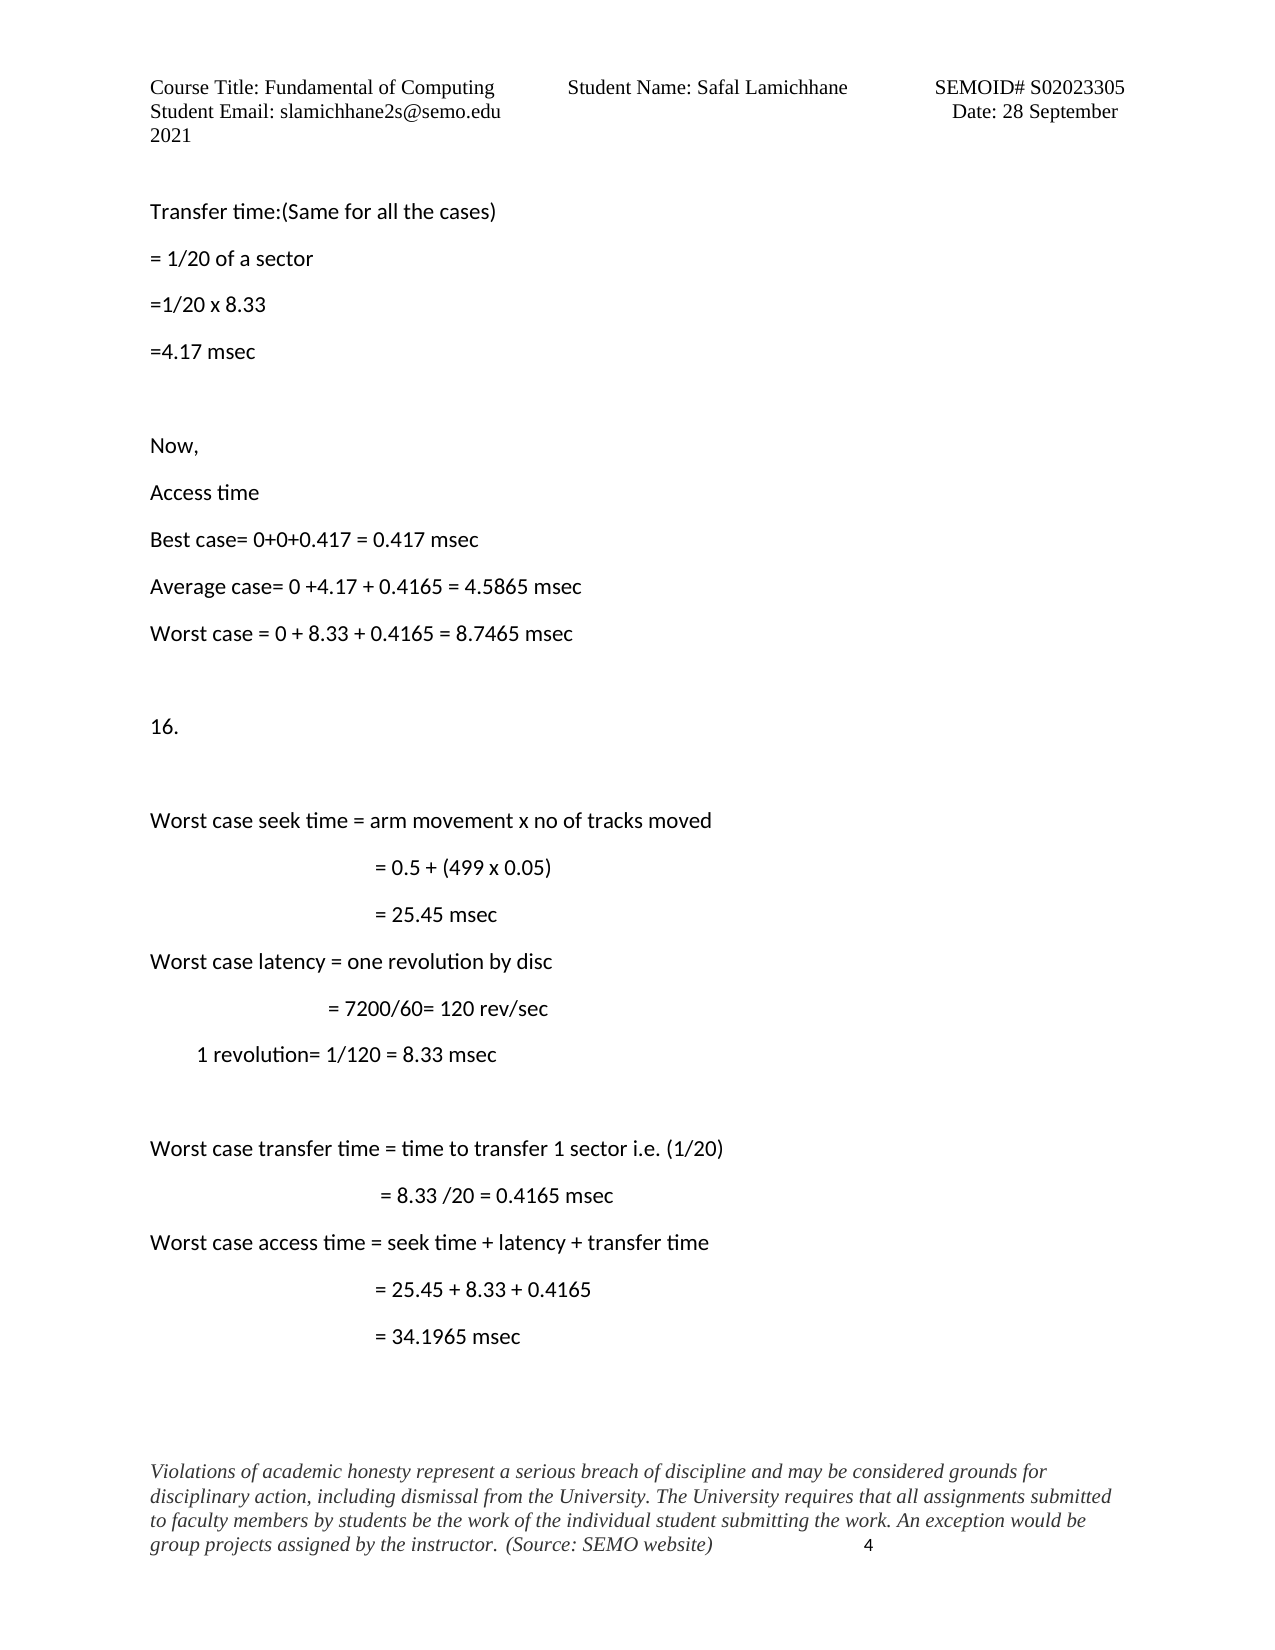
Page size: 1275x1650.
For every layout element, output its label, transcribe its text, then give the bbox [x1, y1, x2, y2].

text Worst case = 0 + 8.33 + 0.4165 = 8.7465 msec [150, 619, 1125, 647]
text =4.17 msec [150, 337, 1125, 366]
text = 34.1965 msec [150, 1322, 1125, 1350]
text Worst case access time = seek time + latency + transfer time [150, 1228, 1125, 1256]
text Now, [150, 431, 1125, 459]
text Best case= 0+0+0.417 = 0.417 msec [150, 525, 1125, 553]
text =1/20 x 8.33 [150, 291, 1125, 319]
text Transfer time:(Same for all the cases) [150, 197, 1125, 225]
text = 7200/60= 120 rev/sec [150, 994, 1125, 1022]
text Worst case transfer time = time to transfer 1 sector i.e. (1/20) [150, 1134, 1125, 1162]
text = 8.33 /20 = 0.4165 msec [150, 1181, 1125, 1209]
text 16. [150, 712, 1125, 741]
text = 25.45 msec [150, 900, 1125, 928]
text 1 revolution= 1/120 = 8.33 msec [150, 1041, 1125, 1069]
text = 0.5 + (499 x 0.05) [150, 853, 1125, 881]
text = 25.45 + 8.33 + 0.4165 [150, 1275, 1125, 1303]
text Access time [150, 478, 1125, 506]
text = 1/20 of a sector [150, 244, 1125, 272]
text Average case= 0 +4.17 + 0.4165 = 4.5865 msec [150, 572, 1125, 600]
text Worst case seek time = arm movement x no of tracks moved [150, 806, 1125, 834]
text Worst case latency = one revolution by disc [150, 947, 1125, 975]
